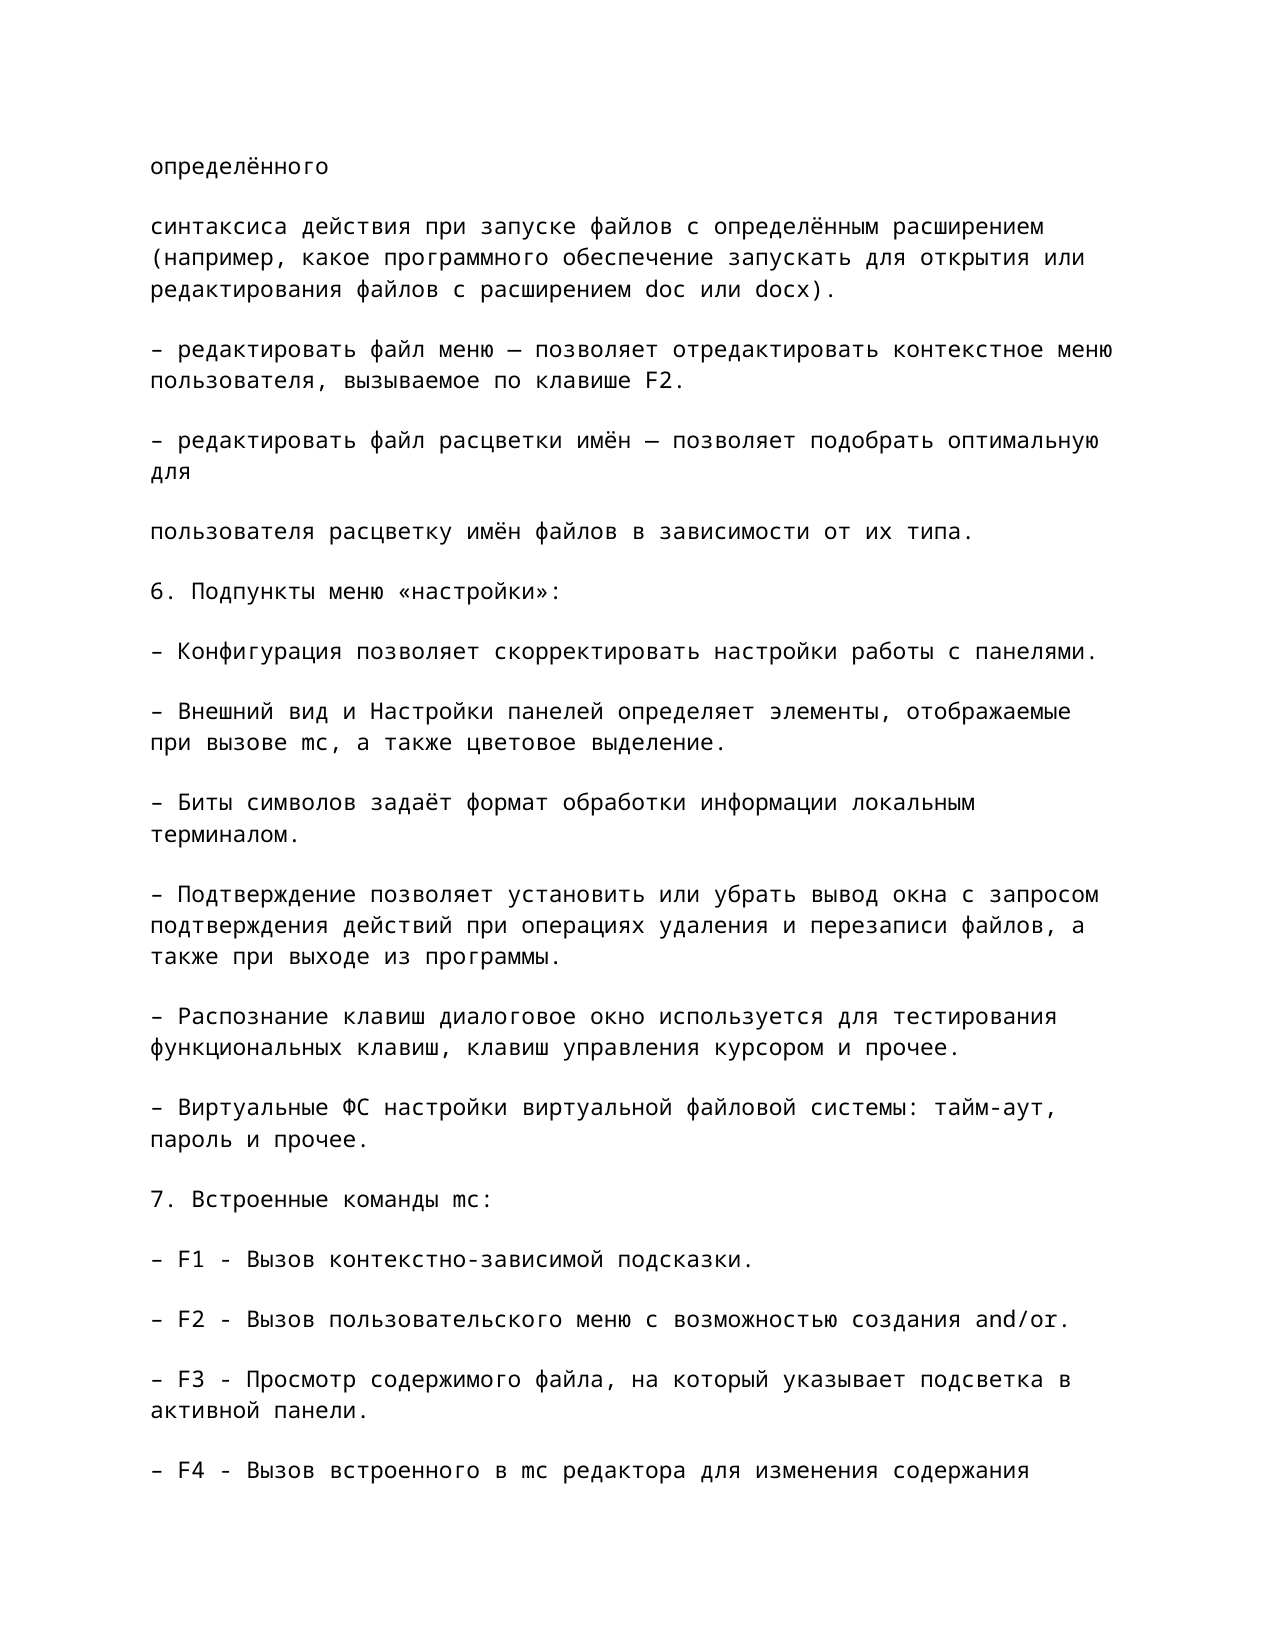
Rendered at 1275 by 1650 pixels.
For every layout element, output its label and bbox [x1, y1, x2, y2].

text [150, 150, 1125, 1485]
